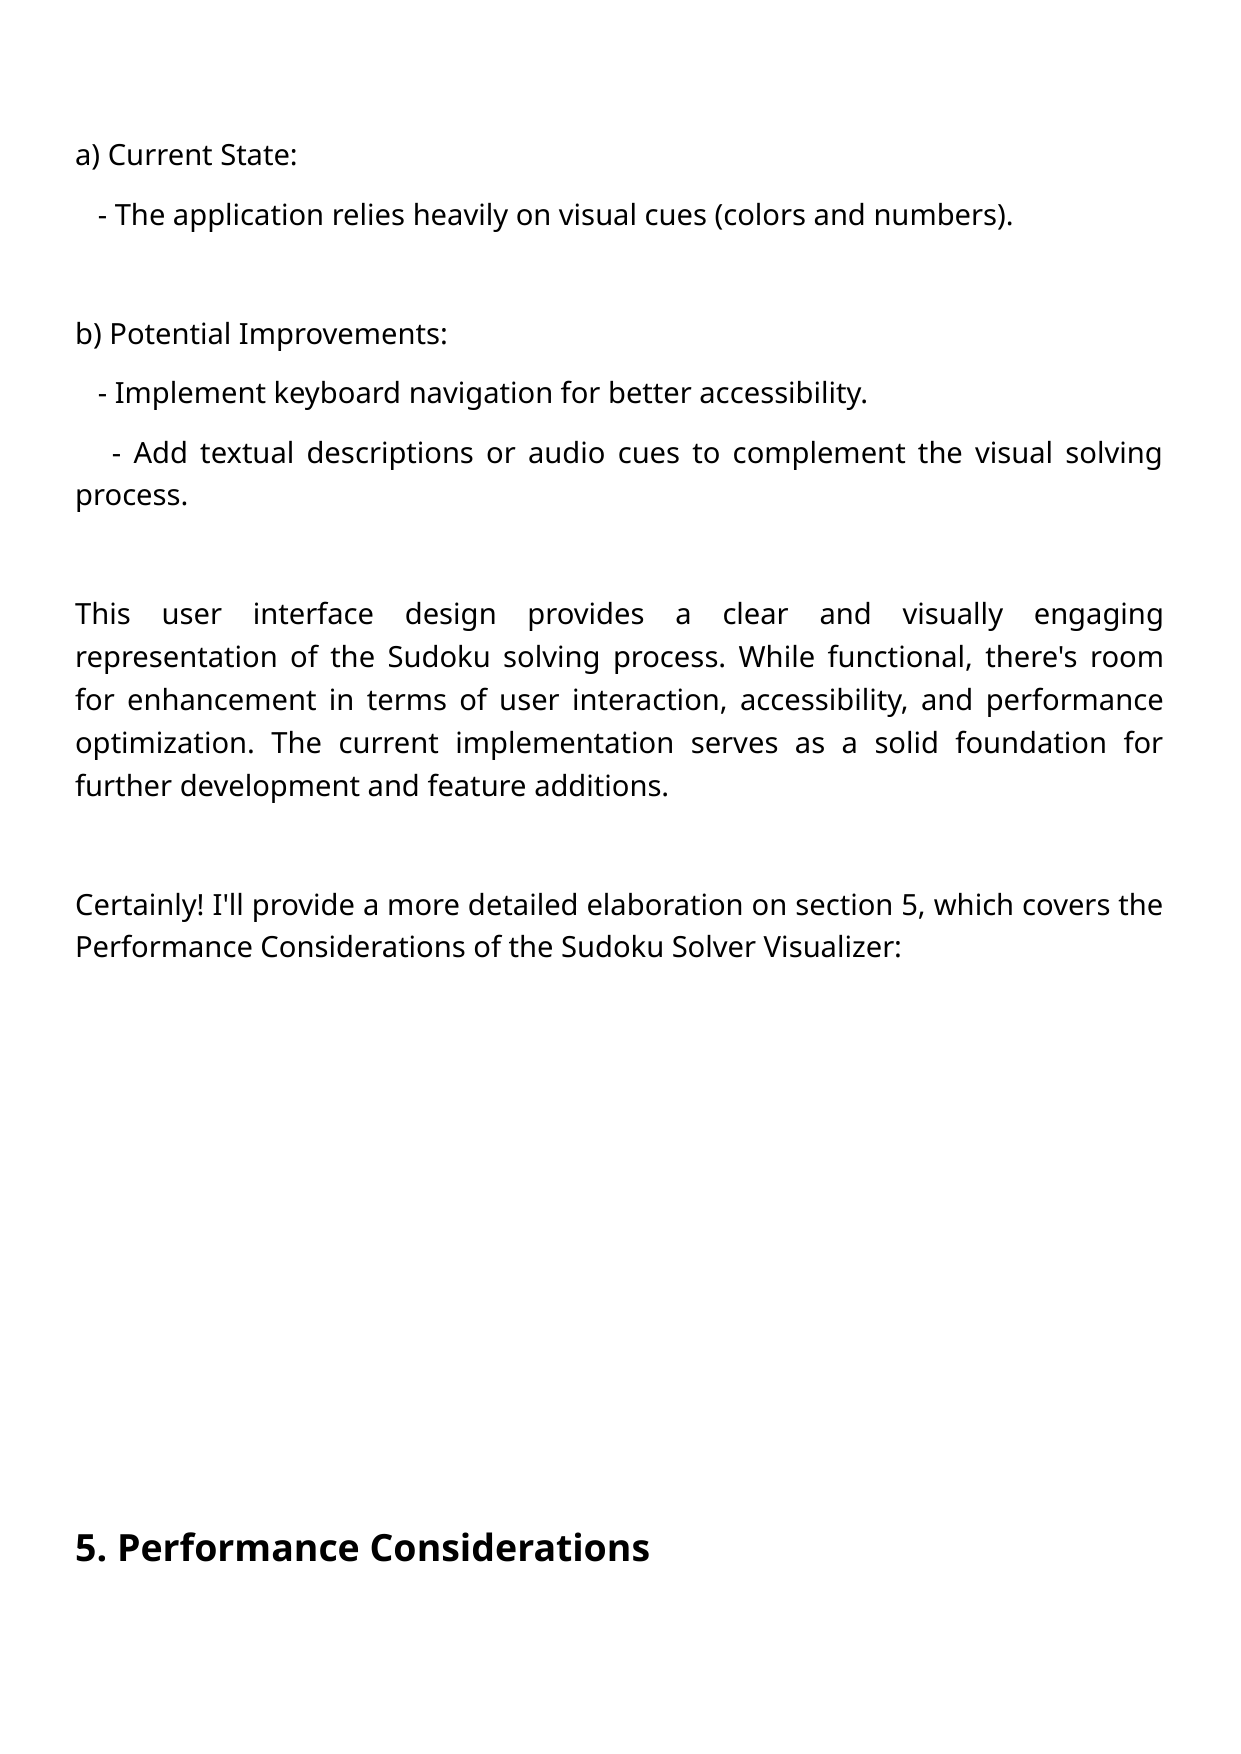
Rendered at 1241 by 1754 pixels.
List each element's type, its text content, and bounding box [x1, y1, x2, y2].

text - The application relies heavily on visual cues (colors and numbers). [75, 194, 1165, 234]
text 5. Performance Considerations [75, 1521, 1165, 1572]
text a) Current State: [75, 134, 1165, 174]
text Certainly! I'll provide a more detailed elaboration on section 5, which covers the Performance Considerations of the Sudoku Solver Visualizer: [75, 884, 1165, 966]
text - Add textual descriptions or audio cues to complement the visual solving process. [75, 432, 1165, 514]
text b) Potential Improvements: [75, 313, 1165, 353]
text This user interface design provides a clear and visually engaging representation of the Sudoku solving process. While functional, there's room for enhancement in terms of user interaction, accessibility, and performance optimization. The current implementation serves as a solid foundation for further development and feature additions. [75, 594, 1165, 804]
text - Implement keyboard navigation for better accessibility. [75, 372, 1165, 412]
